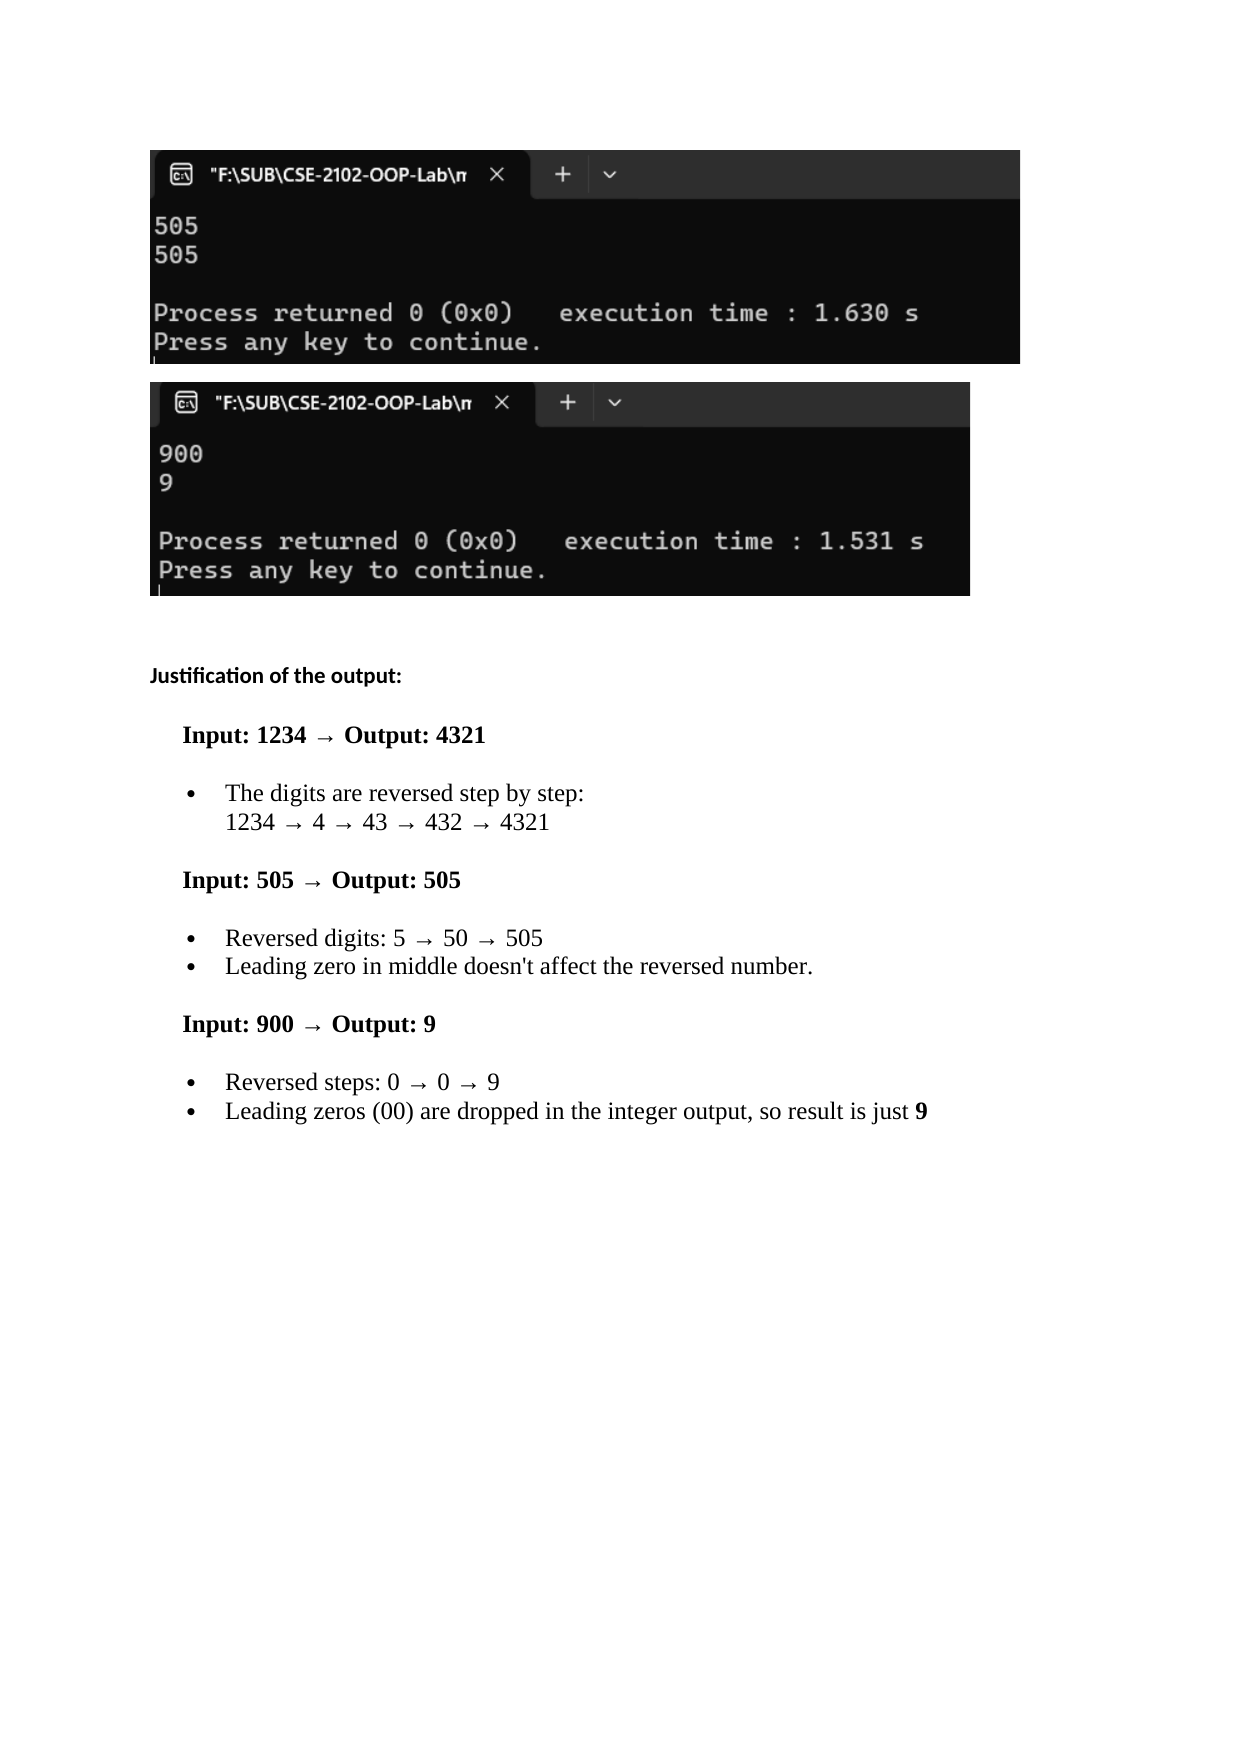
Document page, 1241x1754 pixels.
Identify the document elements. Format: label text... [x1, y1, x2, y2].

list Reversed digits: 5 → 50 → 505 [187, 923, 1090, 951]
text Justification of the output: [150, 661, 1090, 689]
text  Input: 505 → Output: 505 [150, 865, 1090, 893]
picture [150, 150, 1021, 364]
list Leading zeros (00) are dropped in the integer output, so result is just 9 [187, 1096, 1090, 1125]
text  Input: 1234 → Output: 4321 [150, 720, 1090, 749]
list Leading zero in middle doesn't affect the reversed number. [187, 951, 1090, 980]
text  Input: 900 → Output: 9 [150, 1009, 1090, 1038]
list Reversed steps: 0 → 0 → 9 [187, 1067, 1090, 1096]
list The digits are reversed step by step: 1234 → 4 → 43 → 432 → 4321 [187, 778, 1090, 836]
picture [150, 382, 971, 596]
